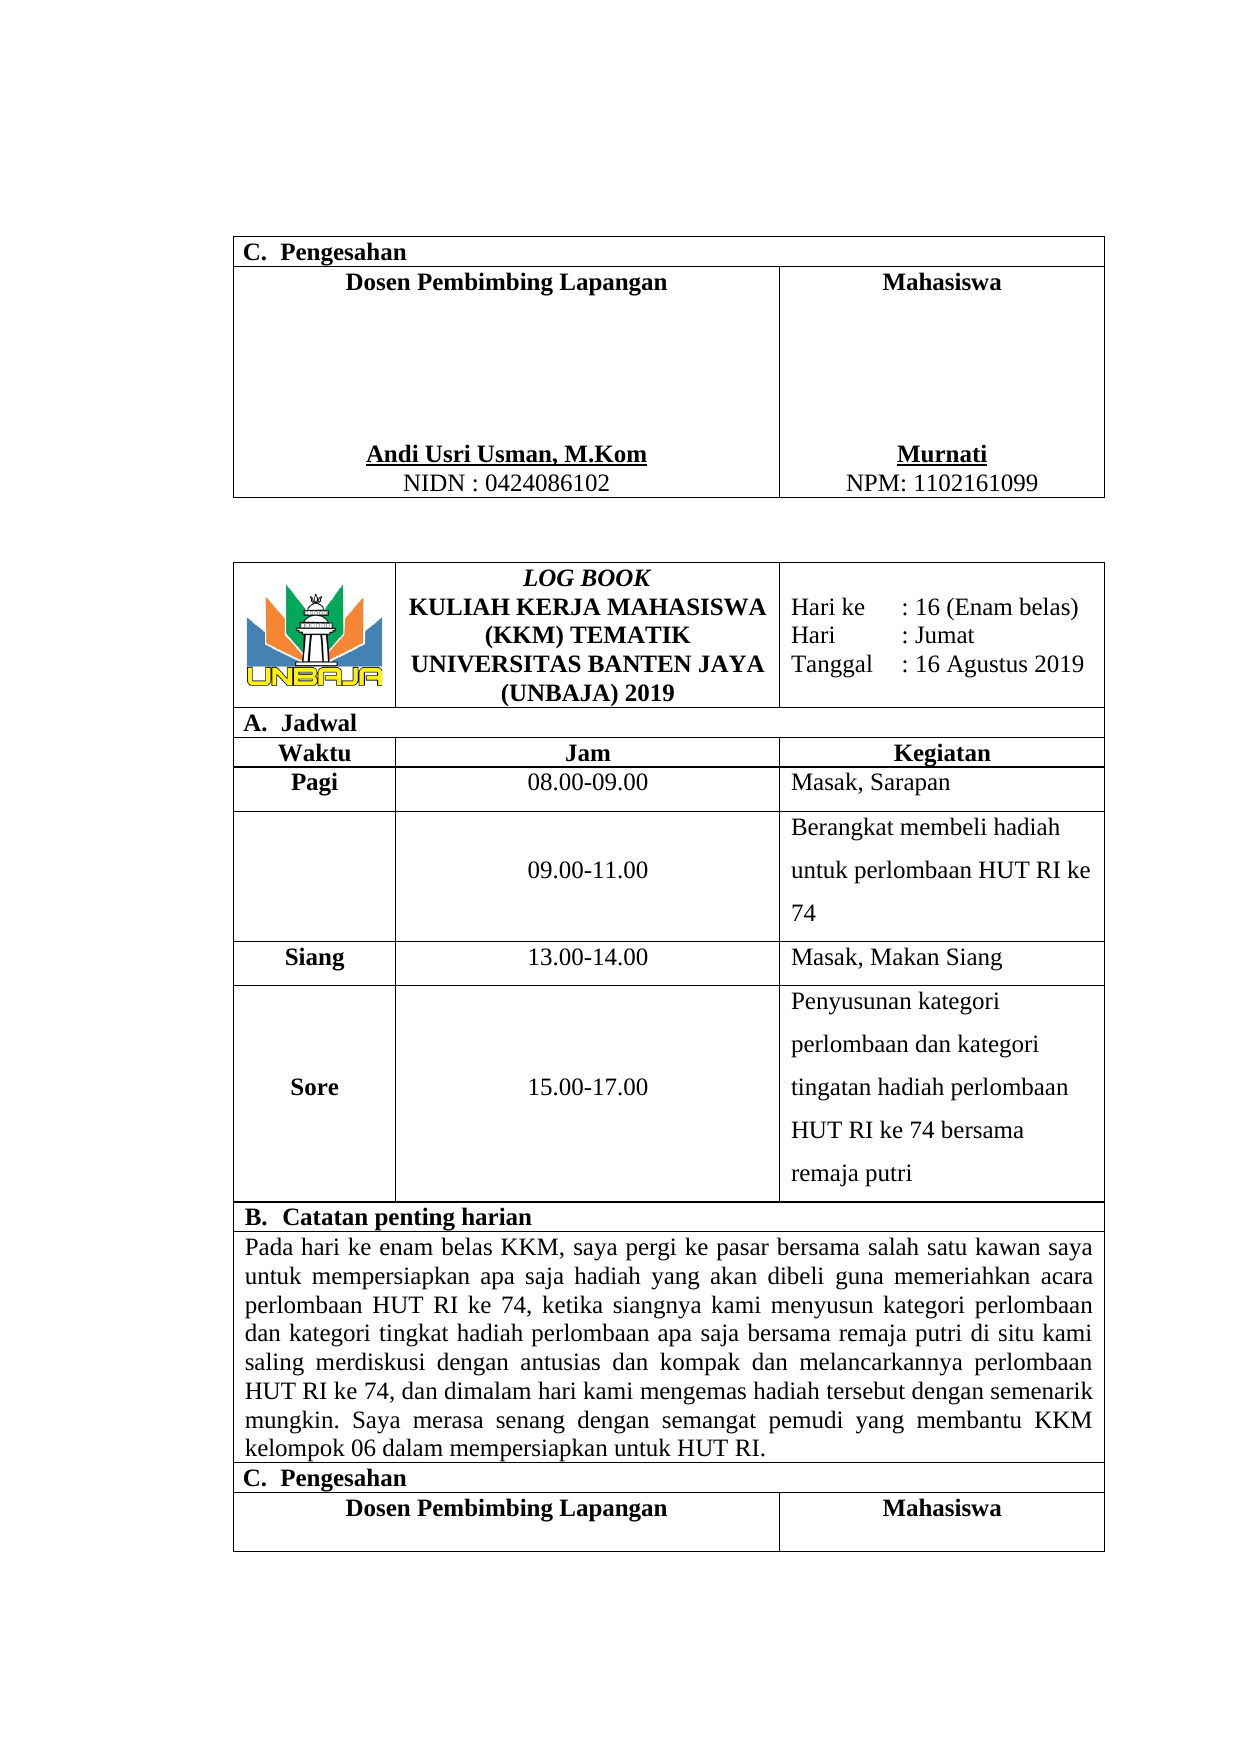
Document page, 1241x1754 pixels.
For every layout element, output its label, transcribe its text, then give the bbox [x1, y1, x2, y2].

table_cell 08.00-09.00 [396, 768, 779, 811]
table_cell Penyusunan kategori perlombaan dan kategori tingatan hadiah perlombaan HUT RI ke 74 bersama remaja putri [780, 986, 1104, 1201]
table_cell [234, 812, 395, 941]
table_cell Kegiatan [780, 738, 1104, 766]
table_header Hari ke : 16 (Enam belas) Hari : Jumat Tanggal : 16 Agustus 2019 [780, 563, 1104, 707]
table_header LOG BOOK KULIAH KERJA MAHASISWA (KKM) TEMATIK UNIVERSITAS BANTEN JAYA (UNBAJA) 2019 [396, 563, 779, 707]
table_cell Pengesahan [234, 237, 1104, 266]
table_cell Waktu [234, 738, 395, 766]
table_cell Jam [396, 738, 779, 766]
table_cell Sore [234, 986, 395, 1201]
table_cell Pagi [234, 768, 395, 811]
table_cell Mahasiswa Murnati NPM: 1102161099 [780, 267, 1104, 497]
table_cell Pengesahan [234, 1463, 1104, 1492]
table_header [234, 563, 395, 707]
table_cell Jadwal [234, 708, 1104, 737]
table_cell 13.00-14.00 [396, 942, 779, 985]
table_cell Dosen Pembimbing Lapangan Andi Usri Usman, M.Kom NIDN : 0424086102 [234, 267, 779, 497]
table_cell Catatan penting harian [234, 1203, 1104, 1231]
table_cell Berangkat membeli hadiah untuk perlombaan HUT RI ke 74 [780, 812, 1104, 941]
table_cell Pada hari ke enam belas KKM, saya pergi ke pasar bersama salah satu kawan saya untuk mempersiapkan apa saja hadiah yang akan dibeli guna memeriahkan acara perlombaan HUT RI ke 74, ketika siangnya kami menyusun kategori perlombaan dan kategori tingkat hadiah perlombaan apa saja bersama remaja putri di situ kami saling merdiskusi dengan antusias dan kompak dan melancarkannya perlombaan HUT RI ke 74, dan dimalam hari kami mengemas hadiah tersebut dengan semenarik mungkin. Saya merasa senang dengan semangat pemudi yang membantu KKM kelompok 06 dalam mempersiapkan untuk HUT RI. [234, 1232, 1104, 1462]
table_cell Masak, Sarapan [780, 768, 1104, 811]
table_cell Siang [234, 942, 395, 985]
table_cell 09.00-11.00 [396, 812, 779, 941]
picture [246, 584, 383, 686]
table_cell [780, 1493, 1104, 1551]
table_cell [234, 1493, 779, 1551]
table_cell 15.00-17.00 [396, 986, 779, 1201]
table_cell Masak, Makan Siang [780, 942, 1104, 985]
